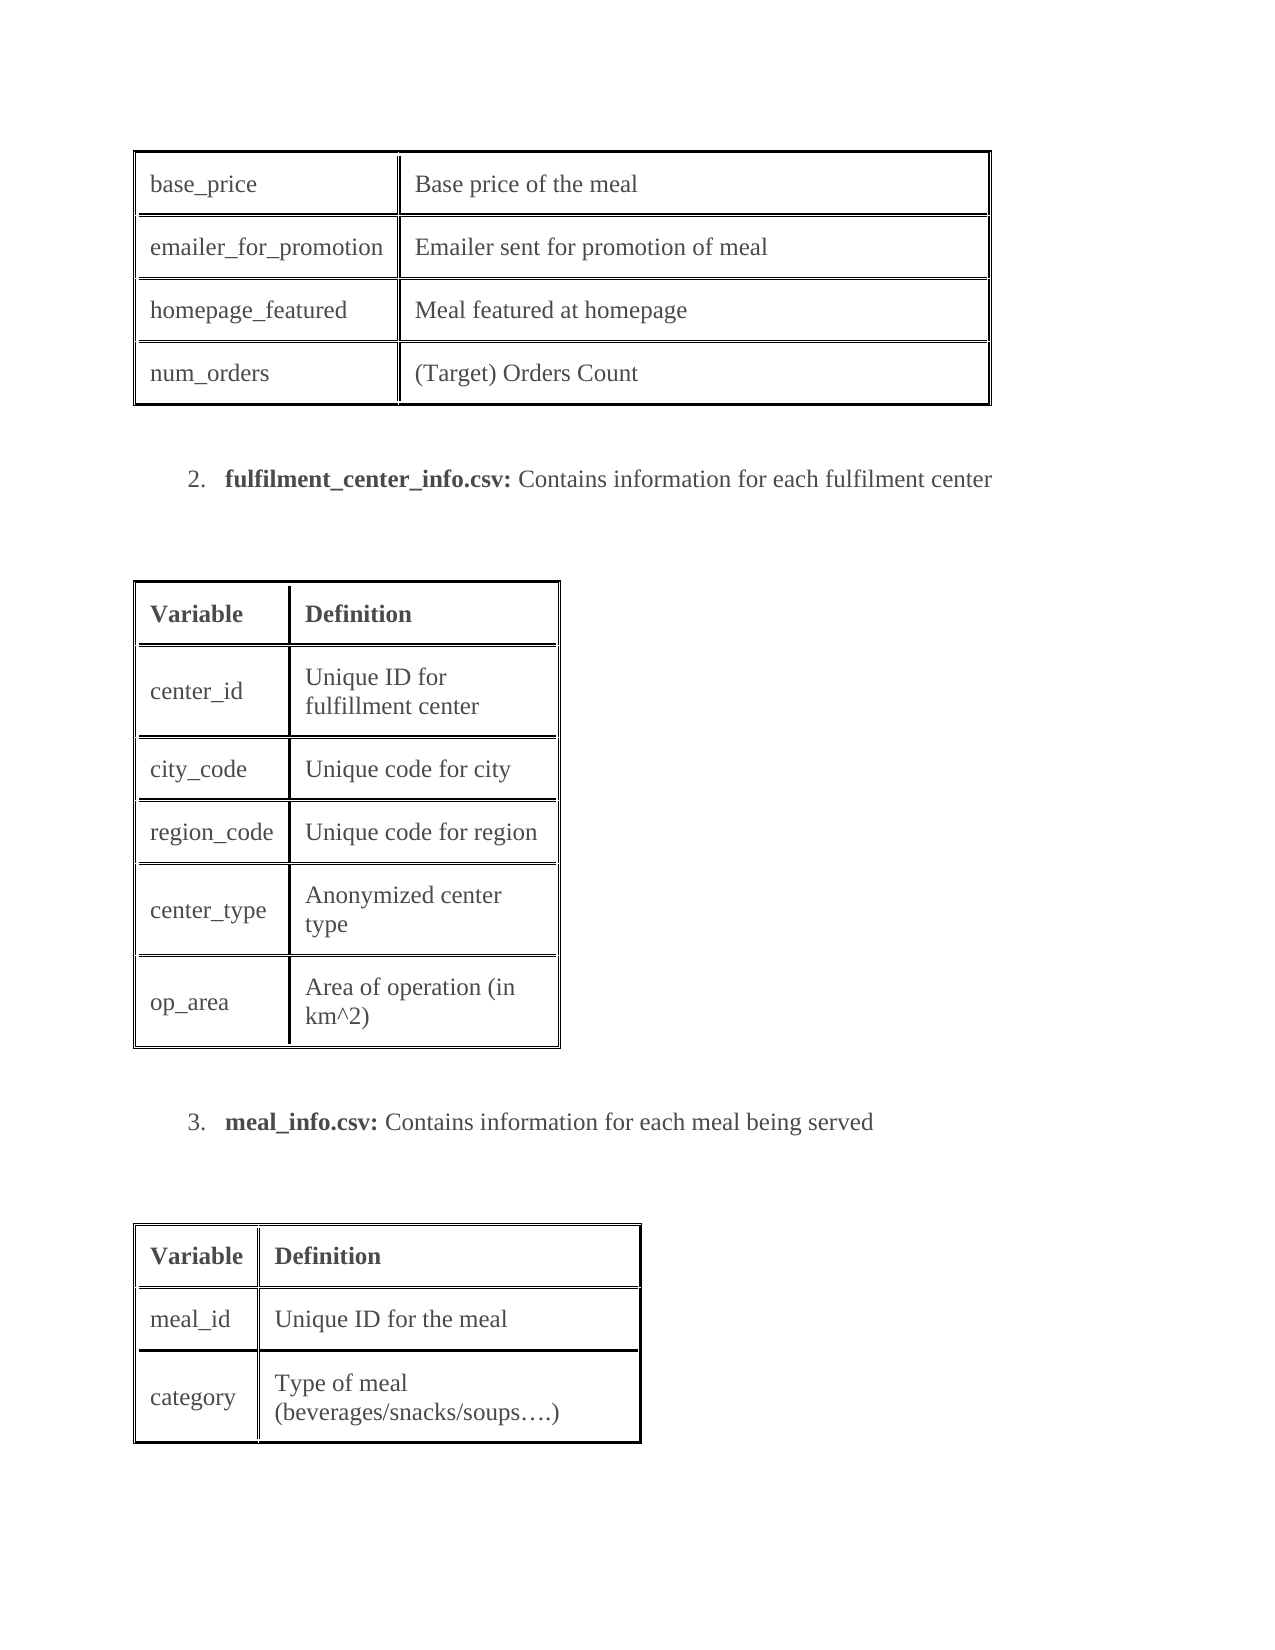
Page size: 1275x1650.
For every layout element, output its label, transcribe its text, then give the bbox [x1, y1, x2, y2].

table_cell num_orders [134, 340, 399, 403]
table_header Variable [136, 583, 289, 643]
table_cell center_type [134, 862, 289, 953]
table_cell Area of operation (in km^2) [289, 954, 558, 1046]
table_header Definition [289, 583, 558, 643]
table_header Variable [136, 1226, 259, 1286]
table_cell center_id [136, 643, 288, 735]
table_cell Base price of the meal [399, 153, 988, 213]
table_header Definition [259, 1226, 639, 1286]
table_cell Unique ID for the meal [259, 1286, 641, 1349]
table_cell Unique code for city [291, 735, 558, 798]
table_cell op_area [136, 954, 289, 1046]
table_cell (Target) Orders Count [399, 340, 990, 403]
list fulfilment_center_info.csv: Contains information for each fulfilment center [187, 464, 1125, 493]
table_cell Emailer sent for promotion of meal [401, 213, 989, 276]
table_cell Meal featured at homepage [401, 276, 989, 340]
table_cell homepage_featured [136, 276, 397, 340]
table_cell region_code [136, 798, 288, 862]
table_cell emailer_for_promotion [136, 213, 397, 276]
table_cell city_code [136, 735, 288, 798]
table_cell category [136, 1349, 259, 1441]
table_cell Unique ID for fulfillment center [291, 643, 558, 735]
table_cell Anonymized center type [289, 862, 559, 953]
table_cell meal_id [134, 1286, 259, 1349]
table_cell base_price [136, 152, 399, 213]
table_cell Unique code for region [291, 798, 558, 862]
table_cell Type of meal (beverages/snacks/soups….) [259, 1349, 639, 1441]
list meal_info.csv: Contains information for each meal being served [187, 1107, 1125, 1135]
